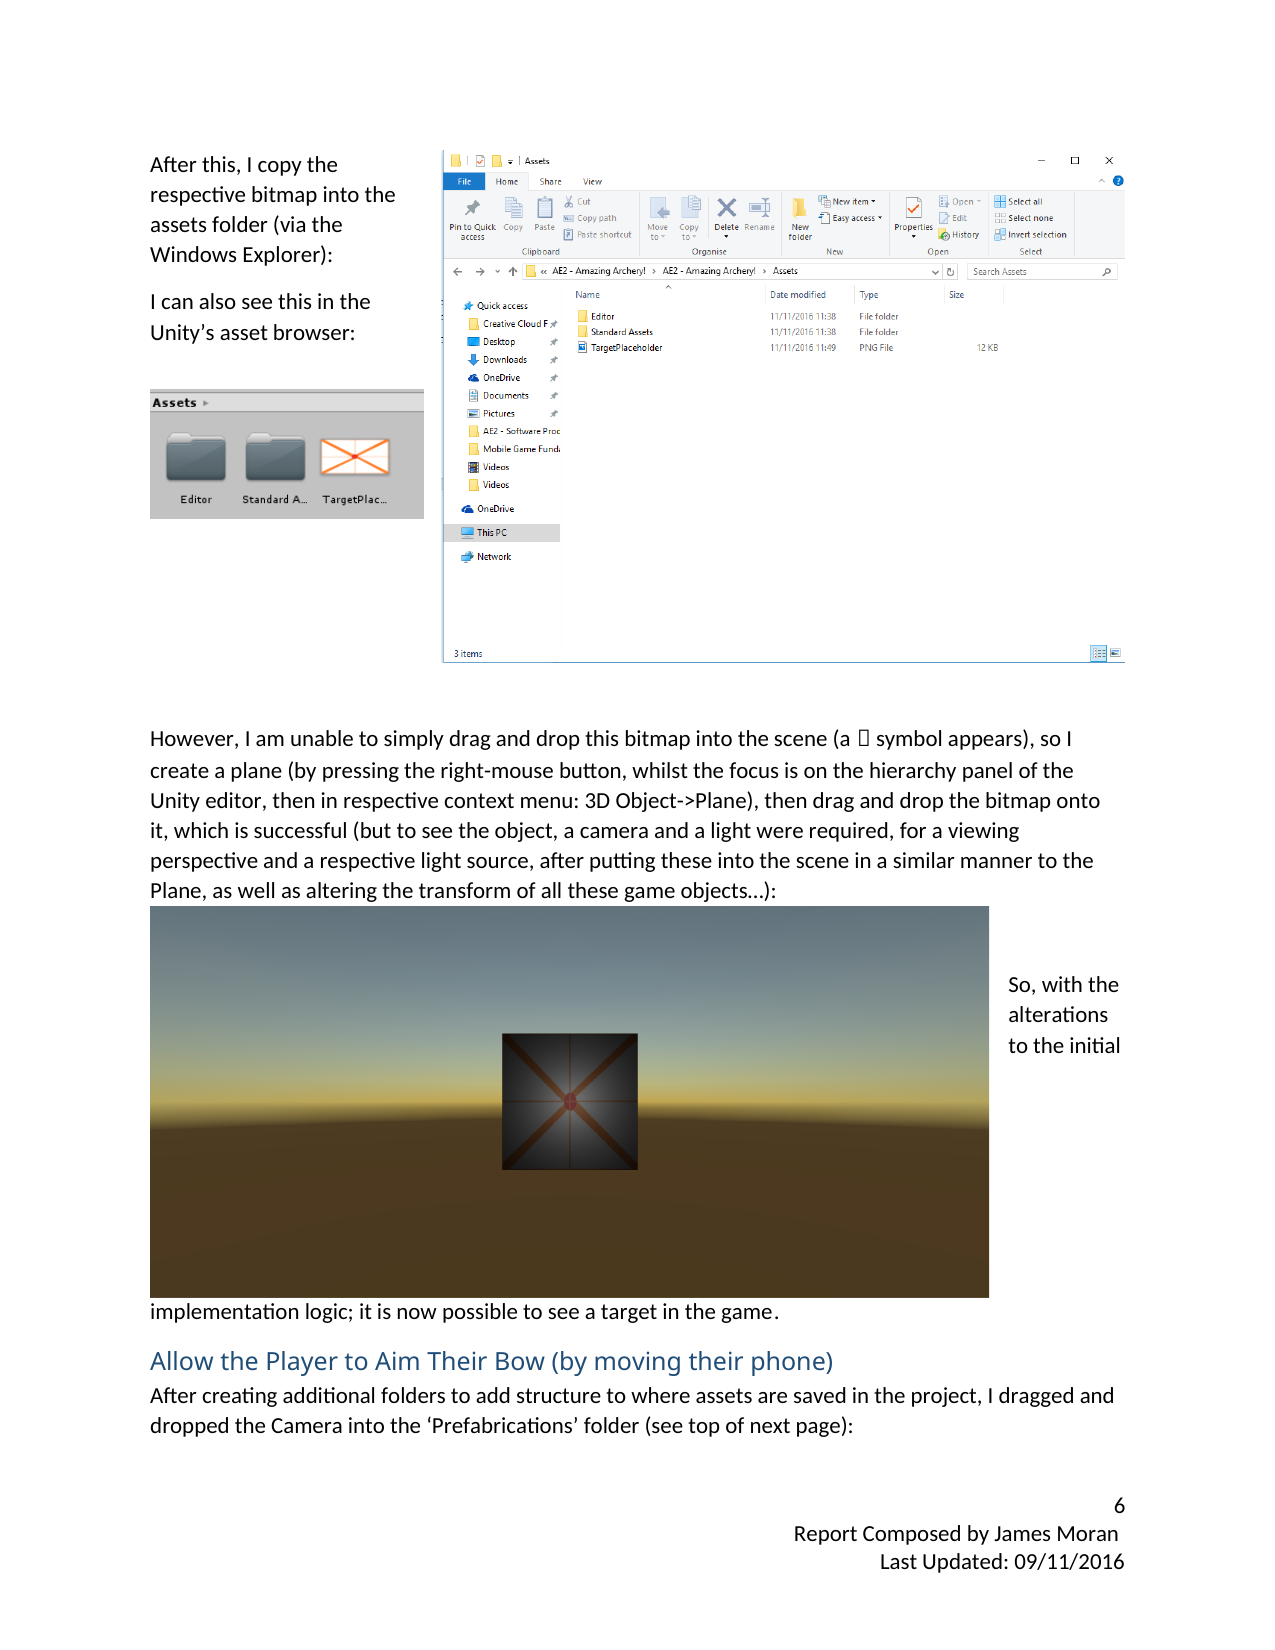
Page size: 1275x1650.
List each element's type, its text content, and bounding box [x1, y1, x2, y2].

picture [150, 906, 990, 1298]
text However, I am unable to simply drag and drop this bitmap into the scene (a 🚫 symbol appears), so I create a plane (by pressing the right-mouse button, whilst the focus is on the hierarchy panel of the Unity editor, then in respective context menu: 3D Object->Plane), then drag and drop the bitmap onto it, which is successful (but to see the object, a camera and a light were required, for a viewing perspective and a respective light source, after putting these into the scene in a similar manner to the Plane, as well as altering the transform of all these game objects…): [150, 722, 1125, 905]
picture [150, 389, 424, 519]
text After this, I copy the respective bitmap into the assets folder (via the Windows Explorer): [150, 150, 441, 269]
text After creating additional folders to add structure to where assets are saved in the project, I dragged and dropped the Camera into the ‘Prefabrications’ folder (see top of next page): [150, 1381, 1125, 1439]
subtitle Allow the Player to Aim Their Bow (by moving their phone) [150, 1344, 1125, 1378]
text I can also see this in the Unity’s asset browser: [150, 287, 441, 346]
picture [441, 150, 1125, 663]
